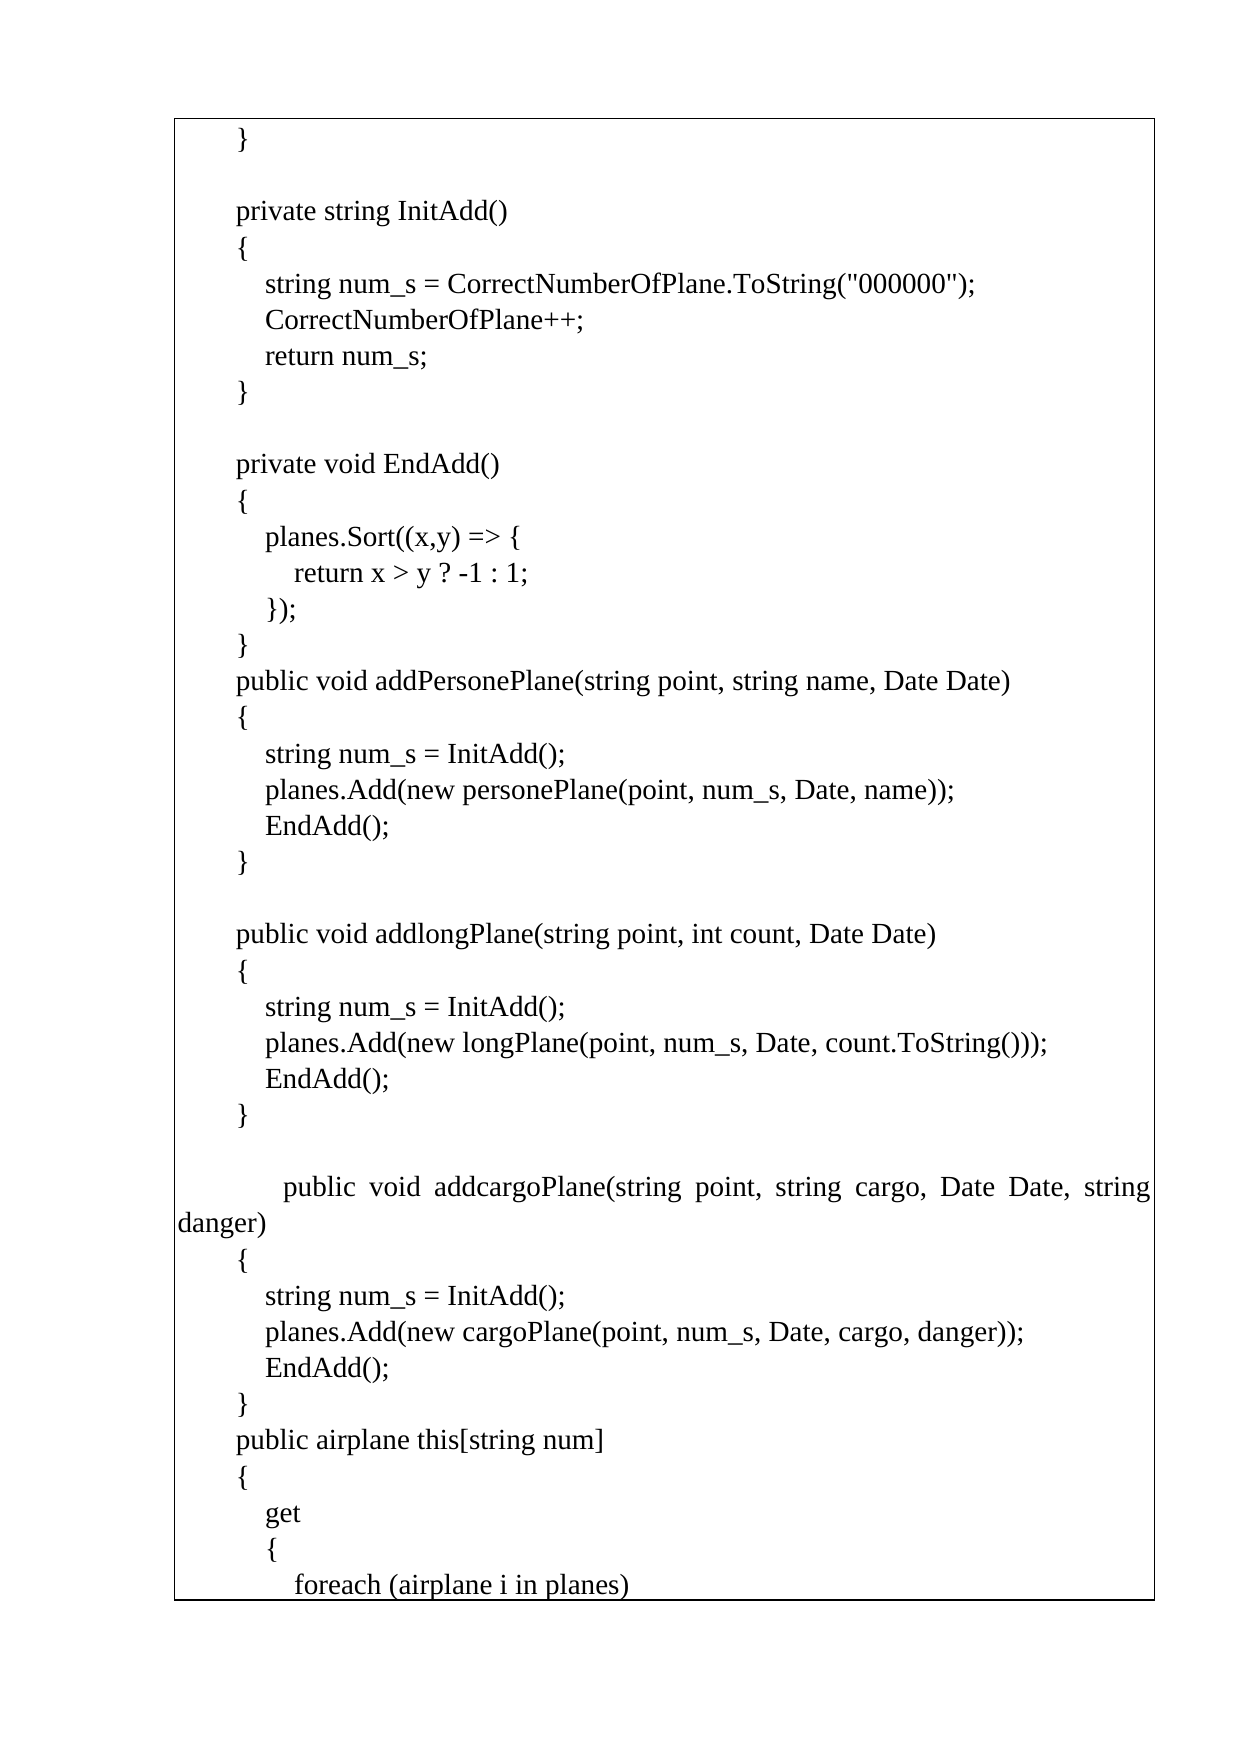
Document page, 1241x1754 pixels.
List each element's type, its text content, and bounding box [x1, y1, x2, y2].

text } [175, 624, 1154, 660]
text } [175, 1383, 1154, 1419]
text string num_s = CorrectNumberOfPlane.ToString("000000"); [175, 263, 1154, 299]
text string num_s = InitAdd(); [175, 1275, 1154, 1311]
text public airplane this[string num] [175, 1419, 1154, 1456]
text return x > y ? -1 : 1; [175, 552, 1154, 588]
text foreach (airplane i in planes) [175, 1564, 1154, 1599]
text } [175, 1094, 1154, 1131]
text { [175, 949, 1154, 986]
text EndAdd(); [175, 1347, 1154, 1383]
text } [175, 371, 1154, 408]
text planes.Sort((x,y) => { [175, 516, 1154, 552]
text public void addcargoPlane(string point, string cargo, Date Date, string danger) [175, 1166, 1154, 1239]
text CorrectNumberOfPlane++; [175, 299, 1154, 335]
text planes.Add(new cargoPlane(point, num_s, Date, cargo, danger)); [175, 1311, 1154, 1347]
text return num_s; [175, 335, 1154, 371]
text private void EndAdd() [175, 443, 1154, 479]
text { [175, 1239, 1154, 1275]
text string num_s = InitAdd(); [175, 986, 1154, 1022]
text { [175, 696, 1154, 733]
text }); [175, 588, 1154, 624]
text string num_s = InitAdd(); [175, 733, 1154, 769]
text EndAdd(); [175, 1058, 1154, 1094]
text EndAdd(); [175, 805, 1154, 841]
text public void addPersonePlane(string point, string name, Date Date) [175, 660, 1154, 696]
text planes.Add(new longPlane(point, num_s, Date, count.ToString())); [175, 1022, 1154, 1058]
text planes.Add(new personePlane(point, num_s, Date, name)); [175, 769, 1154, 805]
text { [175, 1528, 1154, 1564]
text public void addlongPlane(string point, int count, Date Date) [175, 913, 1154, 949]
text private string InitAdd() [175, 190, 1154, 227]
text { [175, 479, 1154, 516]
text { [175, 227, 1154, 263]
text } [175, 119, 1154, 155]
text { [175, 1456, 1154, 1492]
text get [175, 1492, 1154, 1528]
text } [175, 841, 1154, 878]
